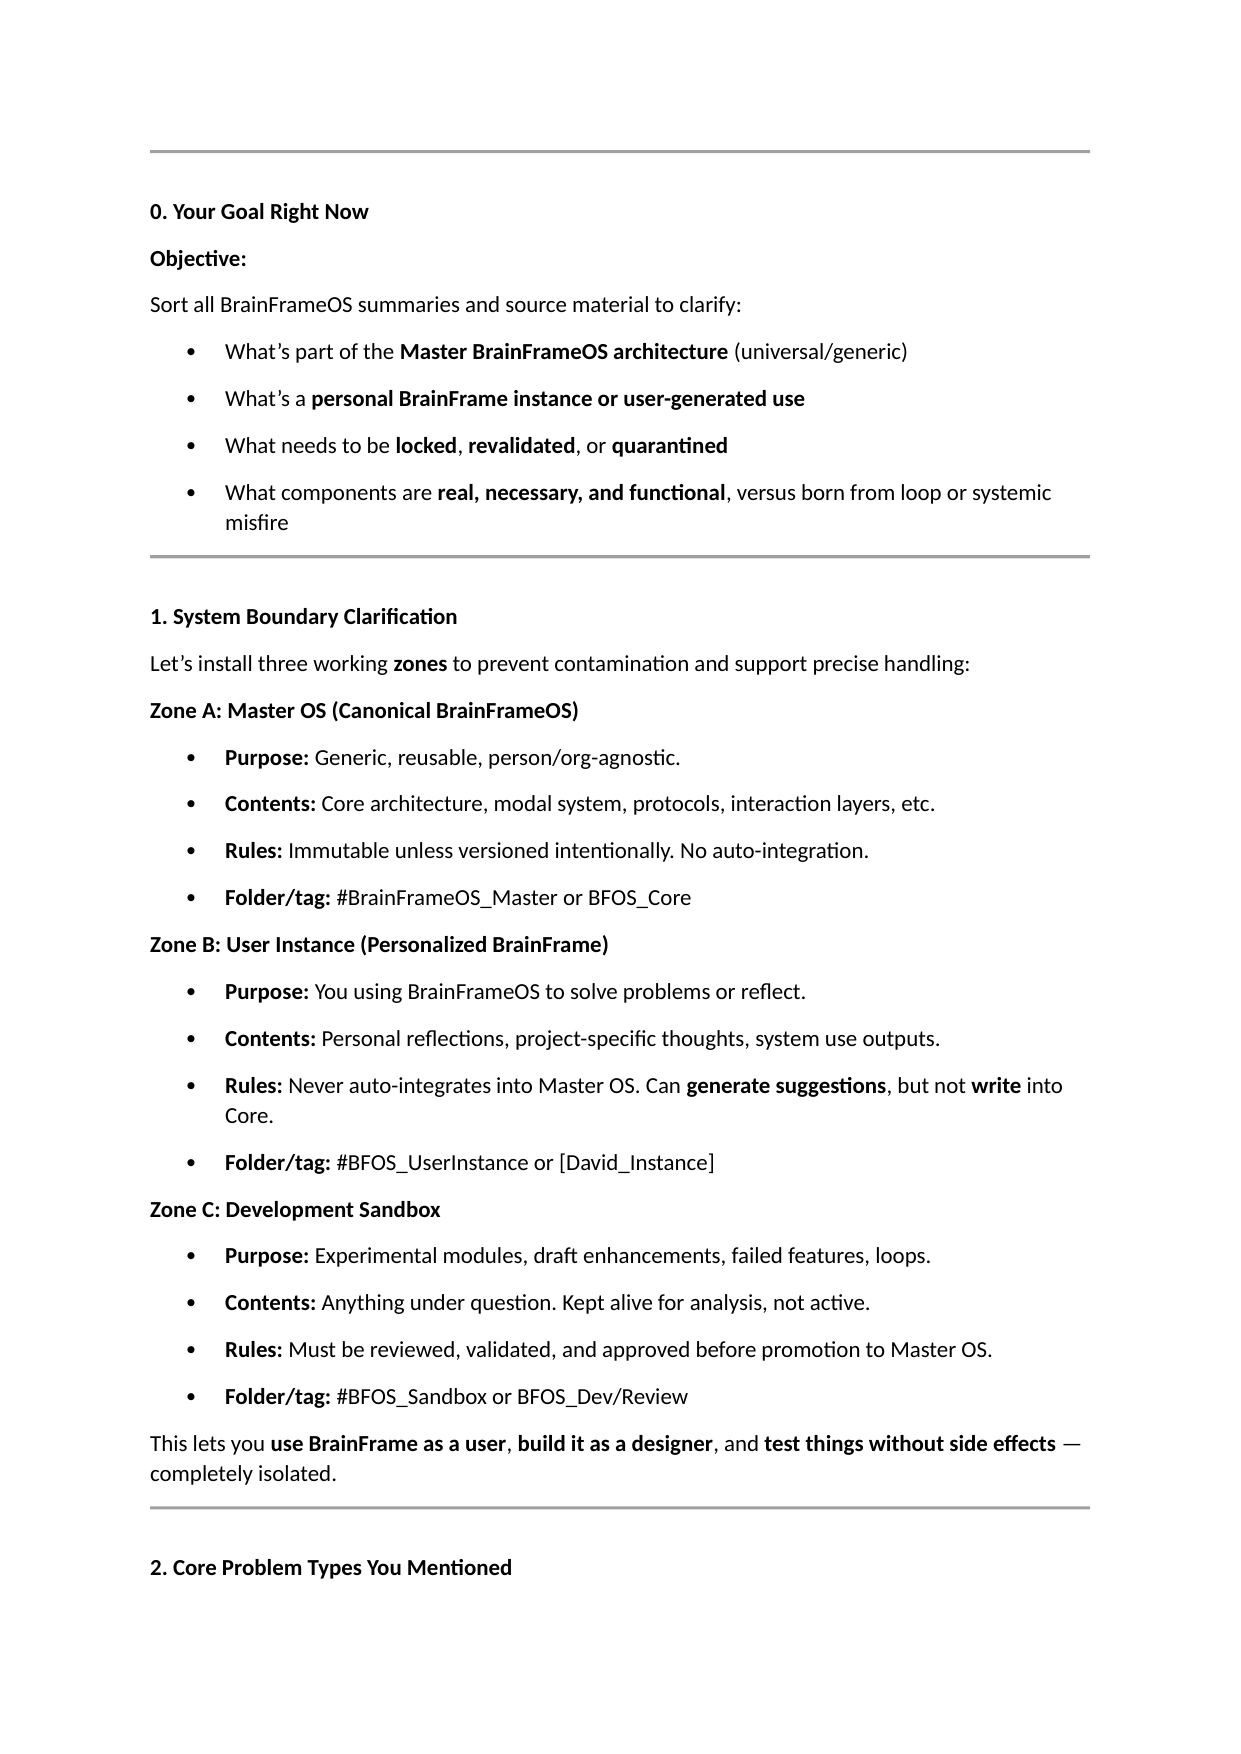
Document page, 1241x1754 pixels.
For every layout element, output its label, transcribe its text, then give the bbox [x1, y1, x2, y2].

text Zone A: Master OS (Canonical BrainFrameOS) [150, 696, 1090, 724]
list Rules: Must be reviewed, validated, and approved before promotion to Master OS. [187, 1335, 1090, 1363]
text Zone C: Development Sandbox [150, 1195, 1090, 1223]
list Contents: Core architecture, modal system, protocols, interaction layers, etc. [187, 789, 1090, 818]
text Zone B: User Instance (Personalized BrainFrame) [150, 930, 1090, 958]
text This lets you use BrainFrame as a user, build it as a designer, and test things without side effects — completely isolated. [150, 1429, 1090, 1487]
list Rules: Immutable unless versioned intentionally. No auto-integration. [187, 836, 1090, 864]
list Purpose: You using BrainFrameOS to solve problems or reflect. [187, 977, 1090, 1005]
list Purpose: Generic, reusable, person/org-agnostic. [187, 743, 1090, 771]
list Purpose: Experimental modules, draft enhancements, failed features, loops. [187, 1242, 1090, 1270]
text 0. Your Goal Right Now [150, 197, 1090, 225]
list Folder/tag: #BFOS_UserInstance or [David_Instance] [187, 1148, 1090, 1176]
list What’s part of the Master BrainFrameOS architecture (universal/generic) [187, 337, 1090, 366]
list What needs to be locked, revalidated, or quarantined [187, 431, 1090, 459]
text Let’s install three working zones to prevent contamination and support precise handling: [150, 649, 1090, 677]
list Folder/tag: #BrainFrameOS_Master or BFOS_Core [187, 883, 1090, 911]
text 2. Core Problem Types You Mentioned [150, 1553, 1090, 1581]
list Contents: Anything under question. Kept alive for analysis, not active. [187, 1288, 1090, 1317]
list Folder/tag: #BFOS_Sandbox or BFOS_Dev/Review [187, 1382, 1090, 1410]
list What components are real, necessary, and functional, versus born from loop or systemic misfire [187, 478, 1090, 536]
text Objective: [150, 244, 1090, 272]
text 1. System Boundary Clarification [150, 602, 1090, 630]
list Rules: Never auto-integrates into Master OS. Can generate suggestions, but not write into Core. [187, 1071, 1090, 1129]
list What’s a personal BrainFrame instance or user-generated use [187, 384, 1090, 412]
text Sort all BrainFrameOS summaries and source material to clarify: [150, 291, 1090, 319]
list Contents: Personal reflections, project-specific thoughts, system use outputs. [187, 1024, 1090, 1052]
